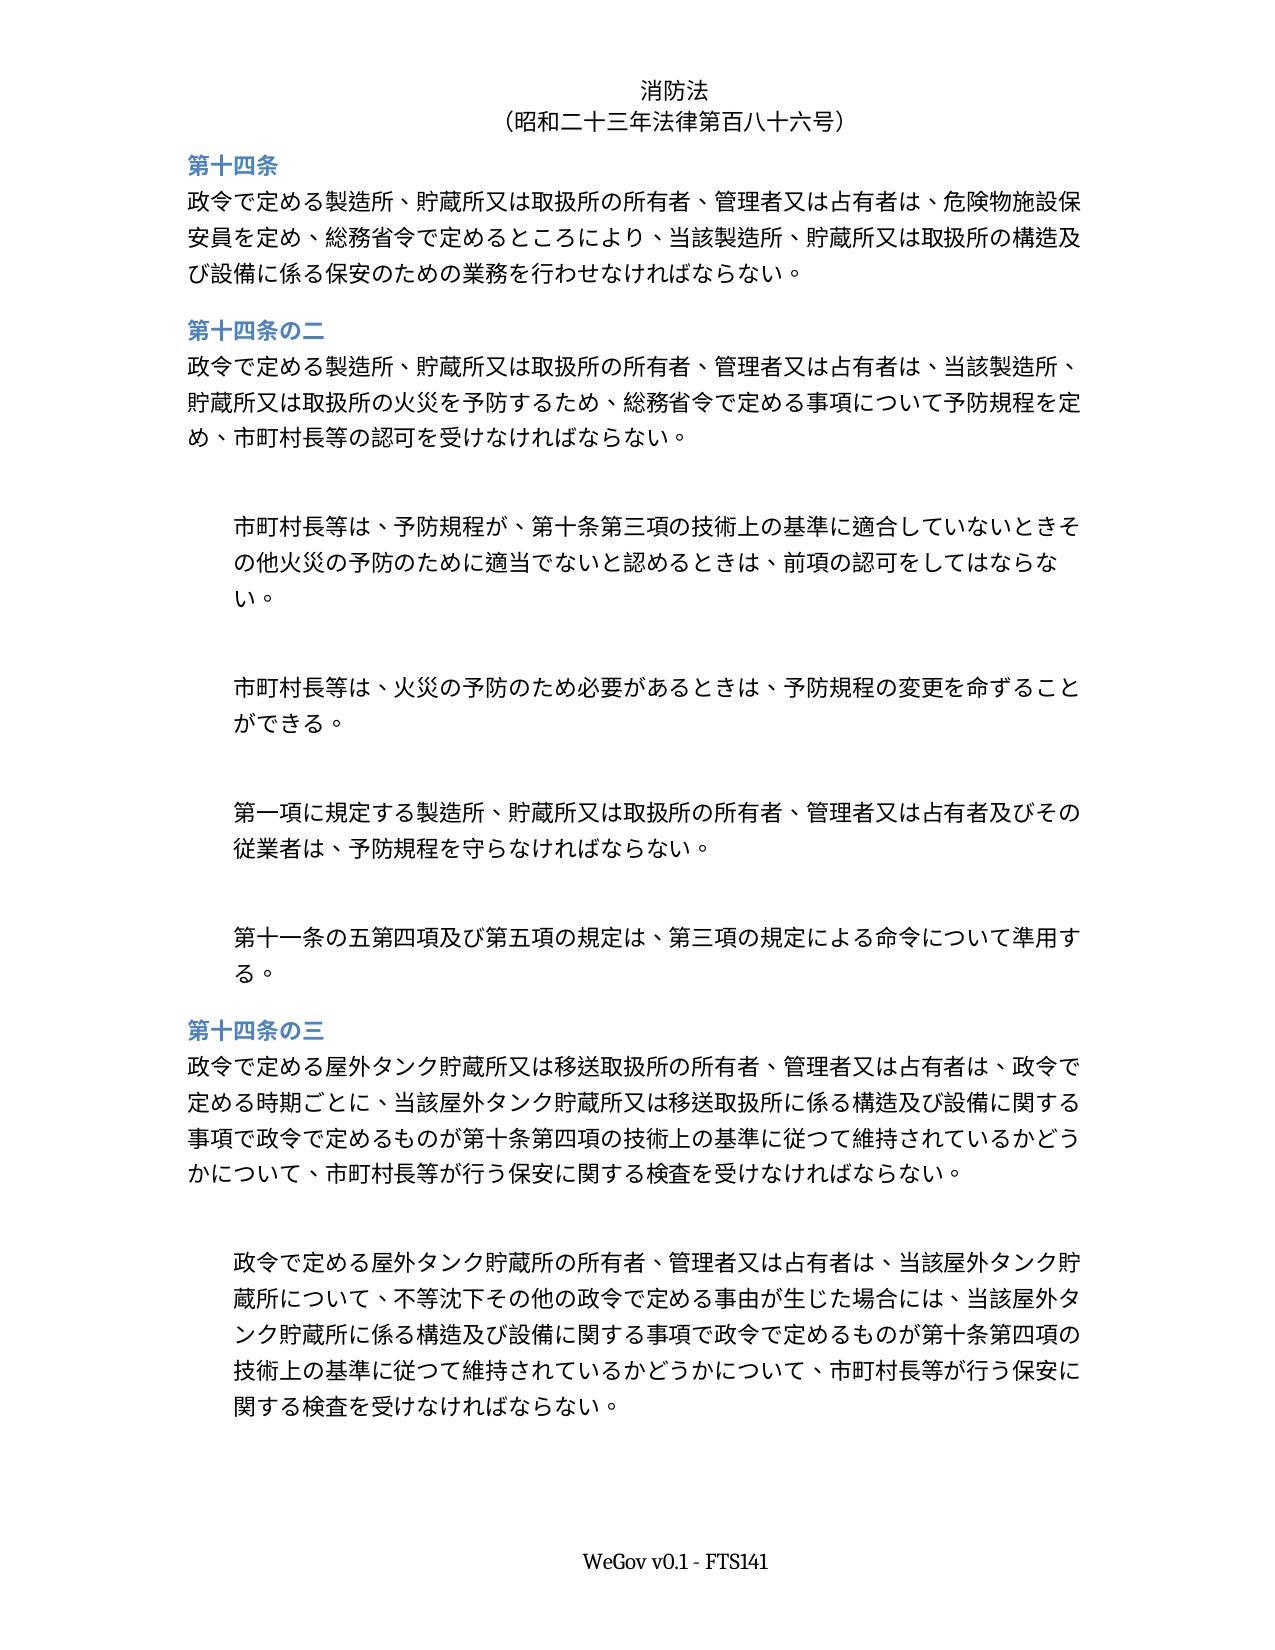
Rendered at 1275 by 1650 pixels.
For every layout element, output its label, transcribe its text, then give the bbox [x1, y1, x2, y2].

subtitle 第十四条 [187, 150, 1087, 181]
subtitle 第十四条の二 [187, 314, 1087, 346]
text 政令で定める製造所、貯蔵所又は取扱所の所有者、管理者又は占有者は、危険物施設保安員を定め、総務省令で定めるところにより、当該製造所、貯蔵所又は取扱所の構造及び設備に係る保安のための業務を行わせなければならない。 [187, 186, 1087, 289]
text 市町村長等は、火災の予防のため必要があるときは、予防規程の変更を命ずることができる。 [233, 672, 1087, 739]
text 政令で定める製造所、貯蔵所又は取扱所の所有者、管理者又は占有者は、当該製造所、貯蔵所又は取扱所の火災を予防するため、総務省令で定める事項について予防規程を定め、市町村長等の認可を受けなければならない。 [187, 351, 1087, 454]
text 政令で定める屋外タンク貯蔵所の所有者、管理者又は占有者は、当該屋外タンク貯蔵所について、不等沈下その他の政令で定める事由が生じた場合には、当該屋外タンク貯蔵所に係る構造及び設備に関する事項で政令で定めるものが第十条第四項の技術上の基準に従つて維持されているかどうかについて、市町村長等が行う保安に関する検査を受けなければならない。 [233, 1247, 1087, 1422]
text 政令で定める屋外タンク貯蔵所又は移送取扱所の所有者、管理者又は占有者は、政令で定める時期ごとに、当該屋外タンク貯蔵所又は移送取扱所に係る構造及び設備に関する事項で政令で定めるものが第十条第四項の技術上の基準に従つて維持されているかどうかについて、市町村長等が行う保安に関する検査を受けなければならない。 [187, 1051, 1087, 1190]
subtitle 第十四条の三 [187, 1015, 1087, 1046]
text 市町村長等は、予防規程が、第十条第三項の技術上の基準に適合していないときその他火災の予防のために適当でないと認めるときは、前項の認可をしてはならない。 [233, 511, 1087, 614]
text 第一項に規定する製造所、貯蔵所又は取扱所の所有者、管理者又は占有者及びその従業者は、予防規程を守らなければならない。 [233, 797, 1087, 864]
text 第十一条の五第四項及び第五項の規定は、第三項の規定による命令について準用する。 [233, 922, 1087, 989]
